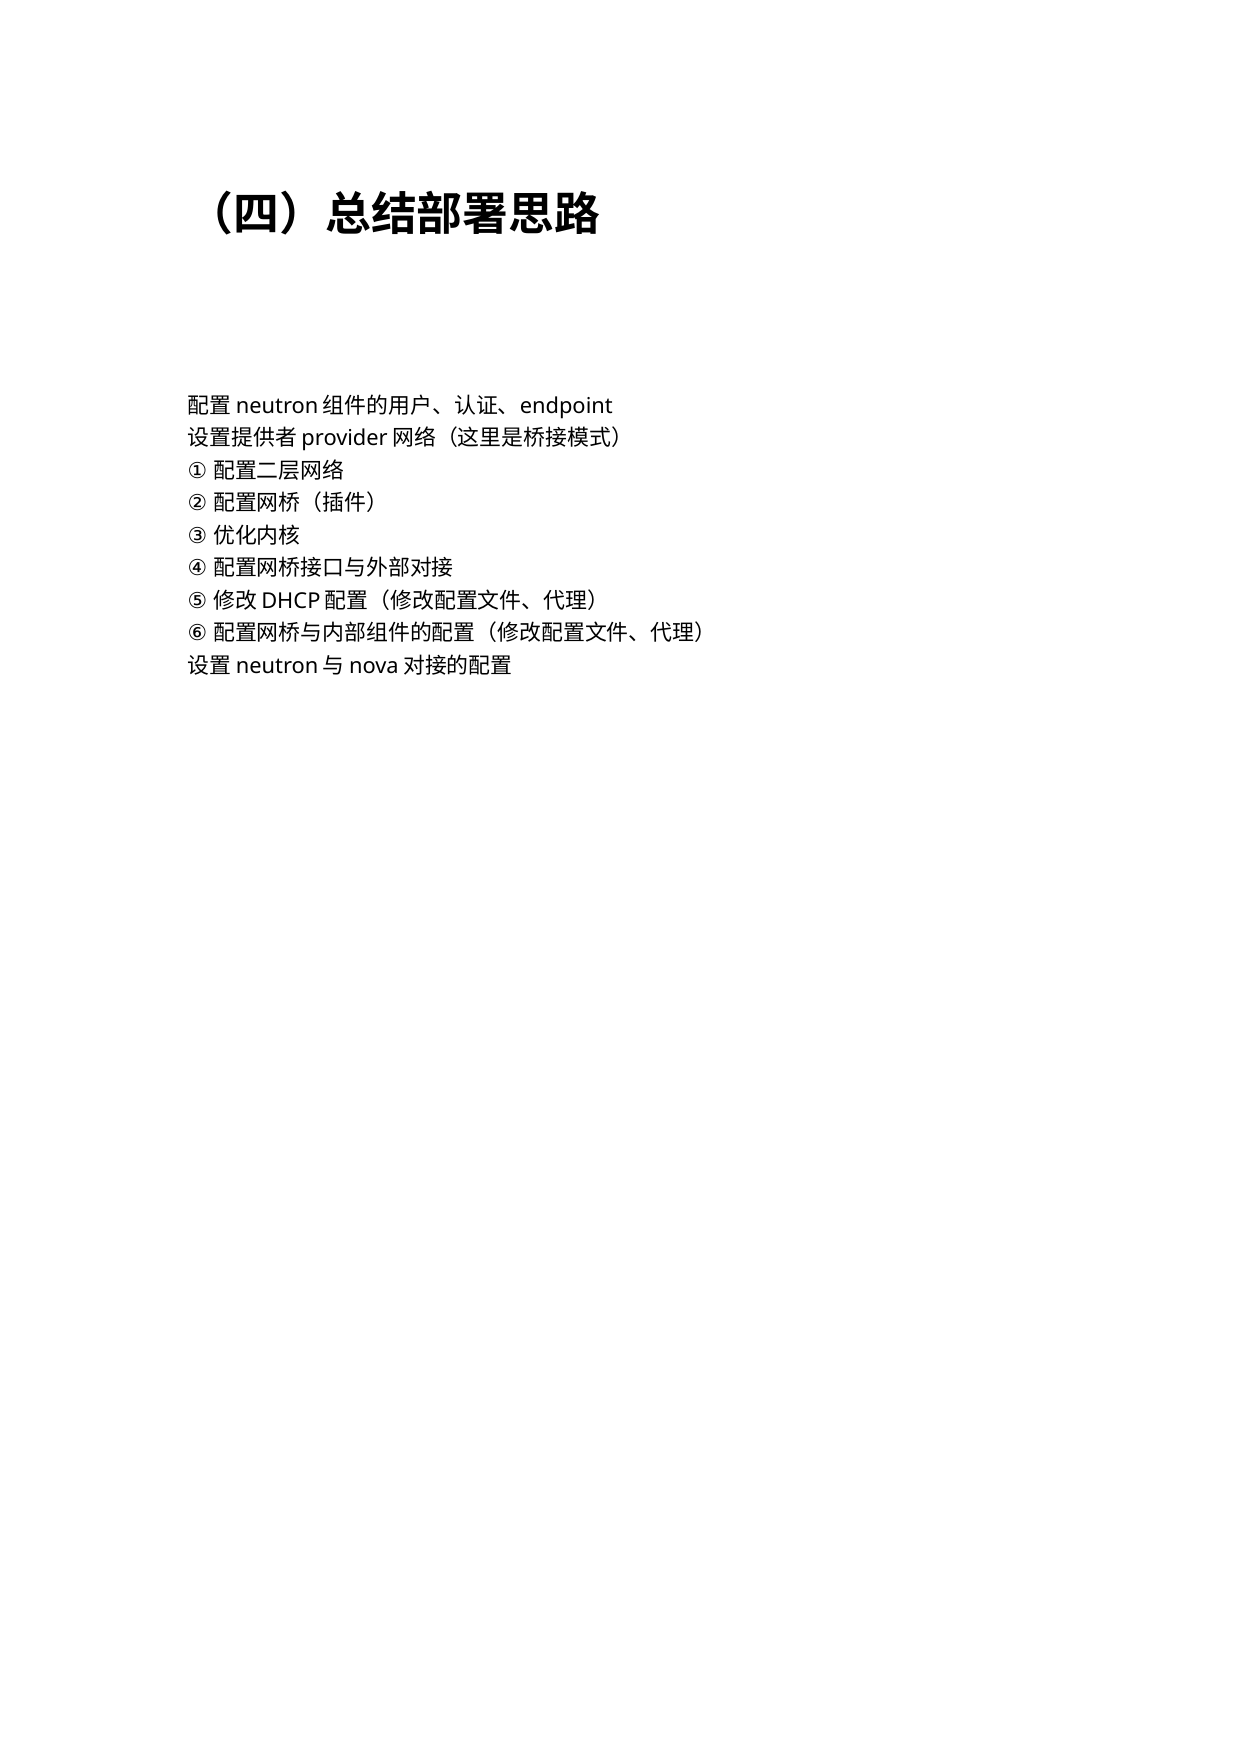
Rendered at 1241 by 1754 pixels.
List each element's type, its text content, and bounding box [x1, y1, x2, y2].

text ① 配置二层网络 [187, 452, 1053, 485]
text ② 配置网桥（插件） [187, 485, 1053, 517]
text 设置提供者provider网络（这里是桥接模式） [187, 420, 1053, 452]
text 配置neutron组件的用户、认证、endpoint [187, 387, 1053, 420]
text ⑤ 修改DHCP配置（修改配置文件、代理） [187, 582, 1053, 615]
subtitle （四）总结部署思路 [187, 162, 1053, 259]
text ③ 优化内核 [187, 517, 1053, 550]
text ④ 配置网桥接口与外部对接 [187, 550, 1053, 582]
text 设置neutron与nova对接的配置 [187, 647, 1053, 680]
text ⑥ 配置网桥与内部组件的配置（修改配置文件、代理） [187, 615, 1053, 647]
